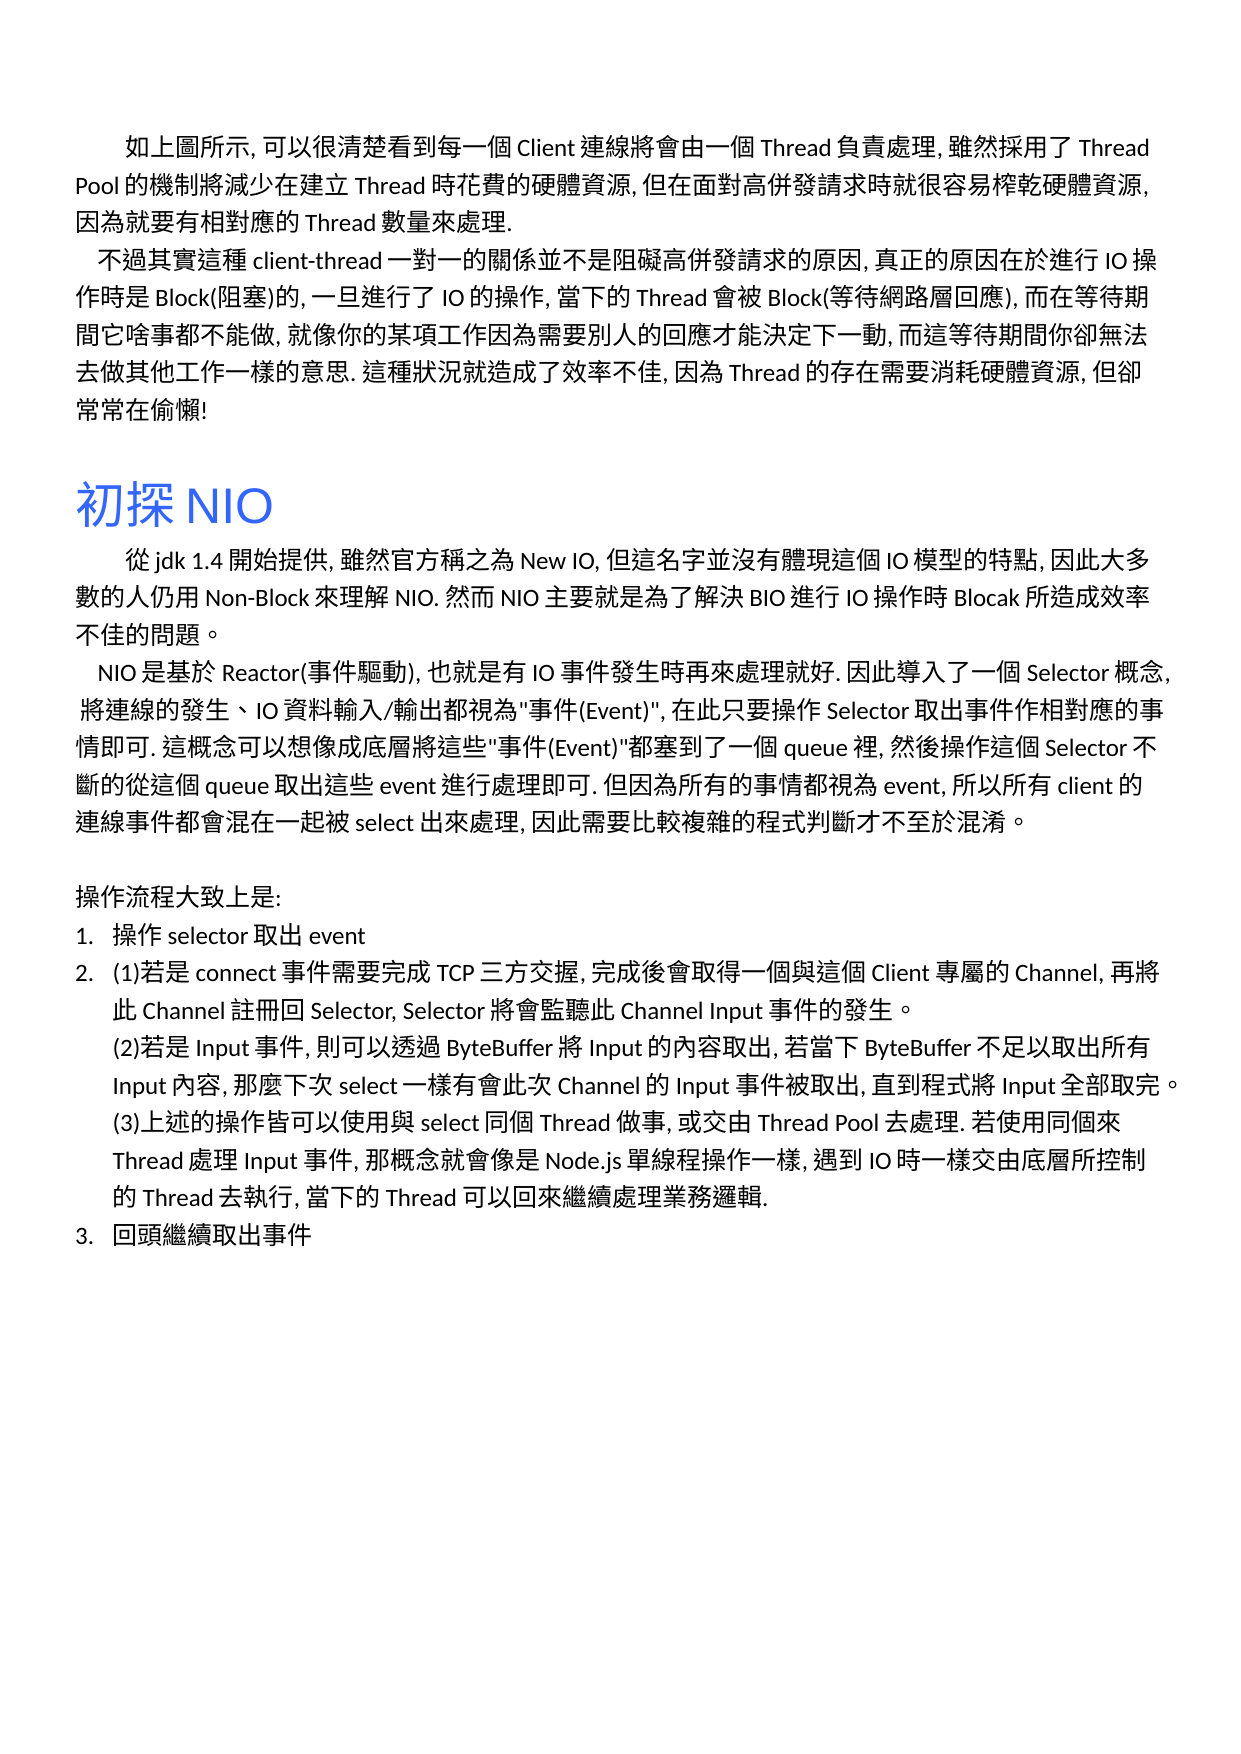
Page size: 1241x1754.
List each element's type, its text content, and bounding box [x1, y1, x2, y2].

list (1)若是connect事件需要完成TCP三方交握, 完成後會取得一個與這個Client專屬的Channel, 再將此Channel註冊回Selector, Selector將會監聽此Channel Input事件的發生。 (2)若是Input事件, 則可以透過ByteBuffer將Input的內容取出, 若當下ByteBuffer不足以取出所有Input內容, 那麼下次select一樣有會此次Channel的Input事件被取出, 直到程式將Input全部取完。 (3)上述的操作皆可以使用與select同個Thread做事, 或交由Thread Pool去處理. 若使用同個來Thread處理Input事件, 那概念就會像是Node.js單線程操作一樣, 遇到IO時一樣交由底層所控制的Thread去執行, 當下的Thread可以回來繼續處理業務邏輯. [75, 952, 1165, 1214]
text 初探NIO [75, 464, 1165, 539]
text 從jdk 1.4開始提供, 雖然官方稱之為New IO, 但這名字並沒有體現這個IO模型的特點, 因此大多數的人仍用Non-Block來理解NIO. 然而NIO主要就是為了解決BIO進行IO操作時Blocak所造成效率不佳的問題。 [75, 539, 1165, 652]
list 回頭繼續取出事件 [75, 1214, 1165, 1252]
text 如上圖所示, 可以很清楚看到每一個Client連線將會由一個Thread負責處理, 雖然採用了Thread Pool的機制將減少在建立Thread時花費的硬體資源, 但在面對高併發請求時就很容易榨乾硬體資源, 因為就要有相對應的Thread數量來處理. [75, 127, 1165, 239]
list 操作selector取出event [75, 914, 1165, 952]
text NIO是基於Reactor(事件驅動), 也就是有IO事件發生時再來處理就好. 因此導入了一個Selector概念, 將連線的發生、IO資料輸入/輸出都視為"事件(Event)", 在此只要操作Selector取出事件作相對應的事情即可. 這概念可以想像成底層將這些"事件(Event)"都塞到了一個queue裡, 然後操作這個Selector不斷的從這個queue取出這些event進行處理即可. 但因為所有的事情都視為event, 所以所有client的連線事件都會混在一起被select出來處理, 因此需要比較複雜的程式判斷才不至於混淆。 [75, 652, 1165, 839]
text 不過其實這種client-thread一對一的關係並不是阻礙高併發請求的原因, 真正的原因在於進行IO操作時是Block(阻塞)的, 一旦進行了IO的操作, 當下的Thread會被Block(等待網路層回應), 而在等待期間它啥事都不能做, 就像你的某項工作因為需要別人的回應才能決定下一動, 而這等待期間你卻無法去做其他工作一樣的意思. 這種狀況就造成了效率不佳, 因為Thread的存在需要消耗硬體資源, 但卻常常在偷懶! [75, 239, 1165, 427]
text 操作流程大致上是: [75, 877, 1165, 914]
